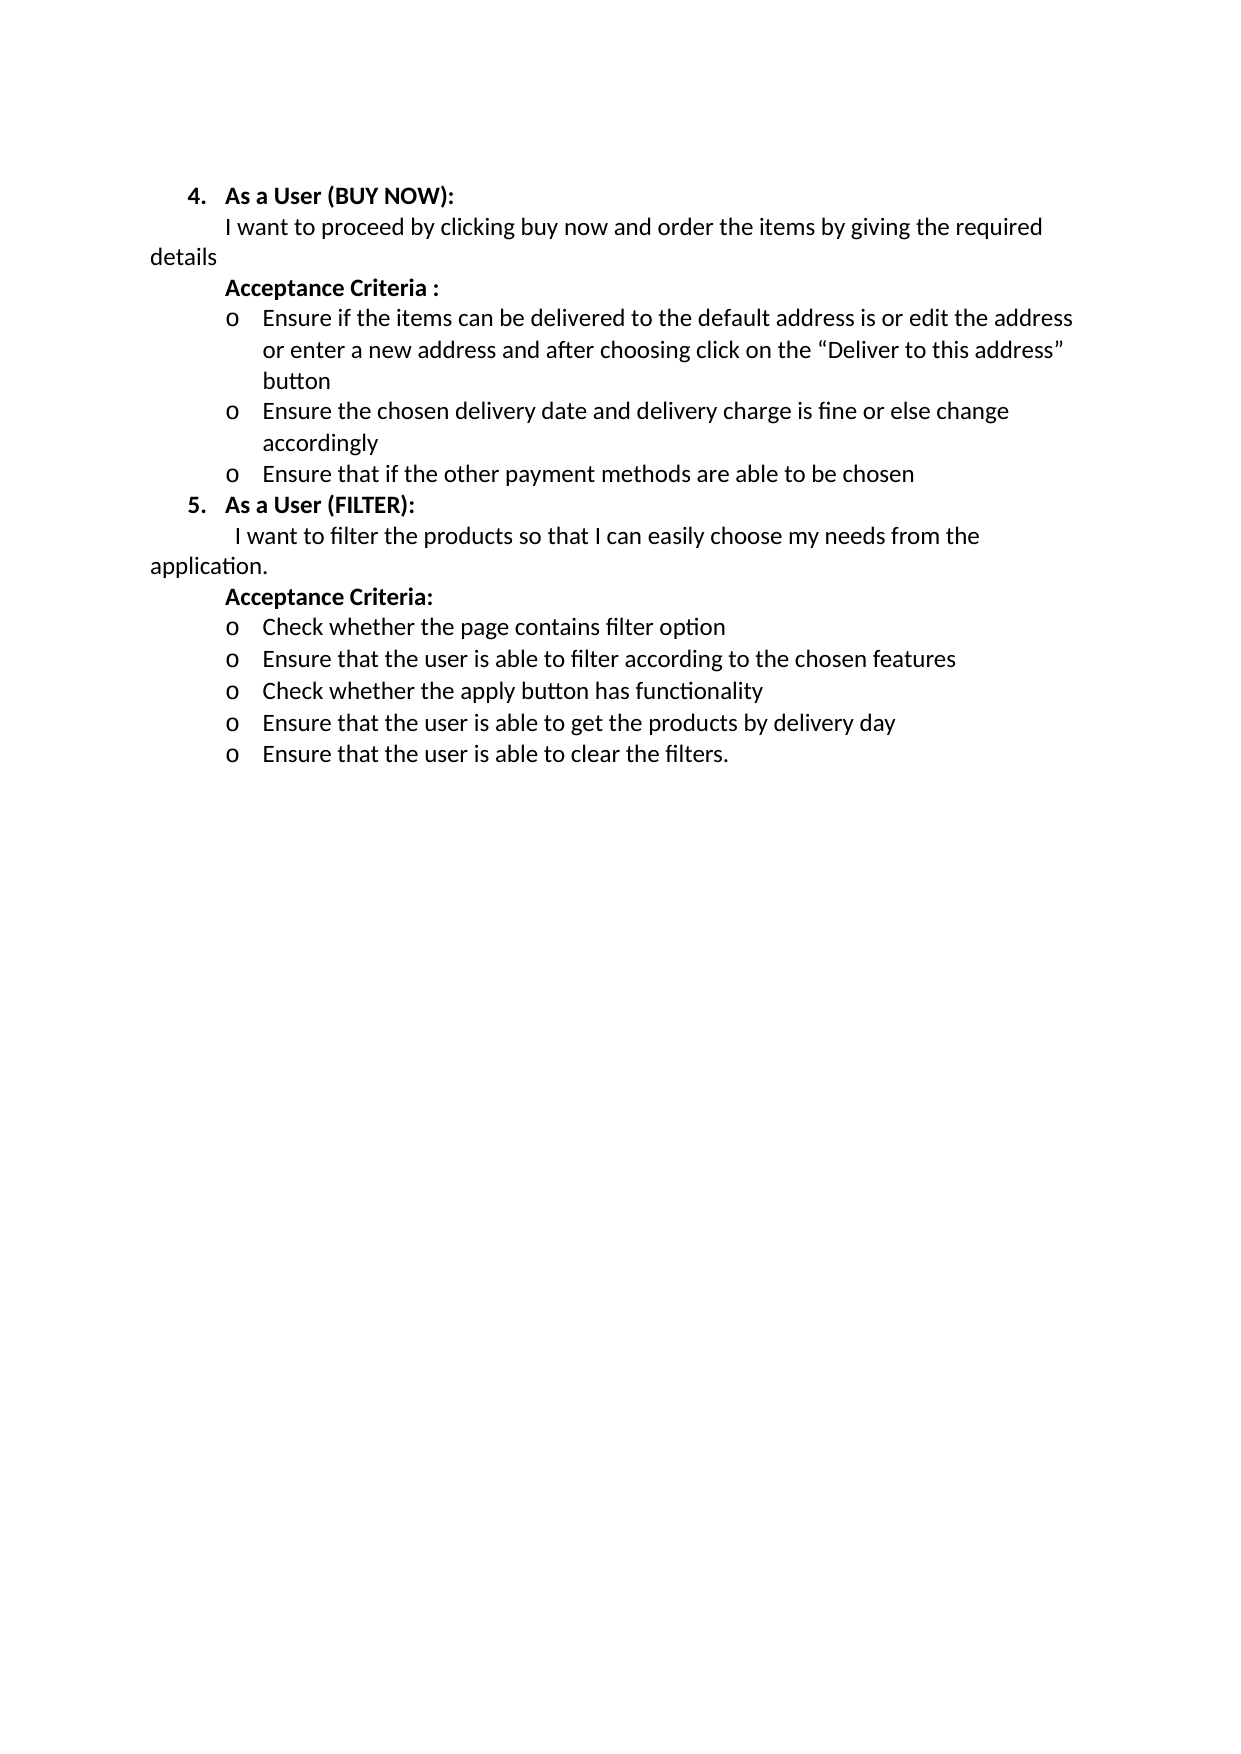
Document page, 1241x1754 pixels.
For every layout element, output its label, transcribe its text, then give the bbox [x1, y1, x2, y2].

text I want to filter the products so that I can easily choose my needs from the application. [150, 520, 1090, 581]
text Acceptance Criteria : [150, 272, 1090, 303]
list Ensure that the user is able to get the products by delivery day [225, 707, 1090, 739]
text Acceptance Criteria: [150, 581, 1090, 612]
list Ensure that the user is able to filter according to the chosen features [225, 643, 1090, 675]
list Ensure that the user is able to clear the filters. [225, 739, 1090, 770]
list Ensure if the items can be delivered to the default address is or edit the address or enter a new address and after choosing click on the “Deliver to this address” button [225, 303, 1090, 395]
text I want to proceed by clicking buy now and order the items by giving the required details [150, 211, 1090, 272]
list As a User (BUY NOW): [187, 181, 1090, 211]
list As a User (FILTER): [187, 489, 1090, 520]
list Check whether the page contains filter option [225, 612, 1090, 643]
list Check whether the apply button has functionality [225, 675, 1090, 707]
list Ensure that if the other payment methods are able to be chosen [225, 458, 1090, 489]
list Ensure the chosen delivery date and delivery charge is fine or else change accordingly [225, 395, 1090, 458]
